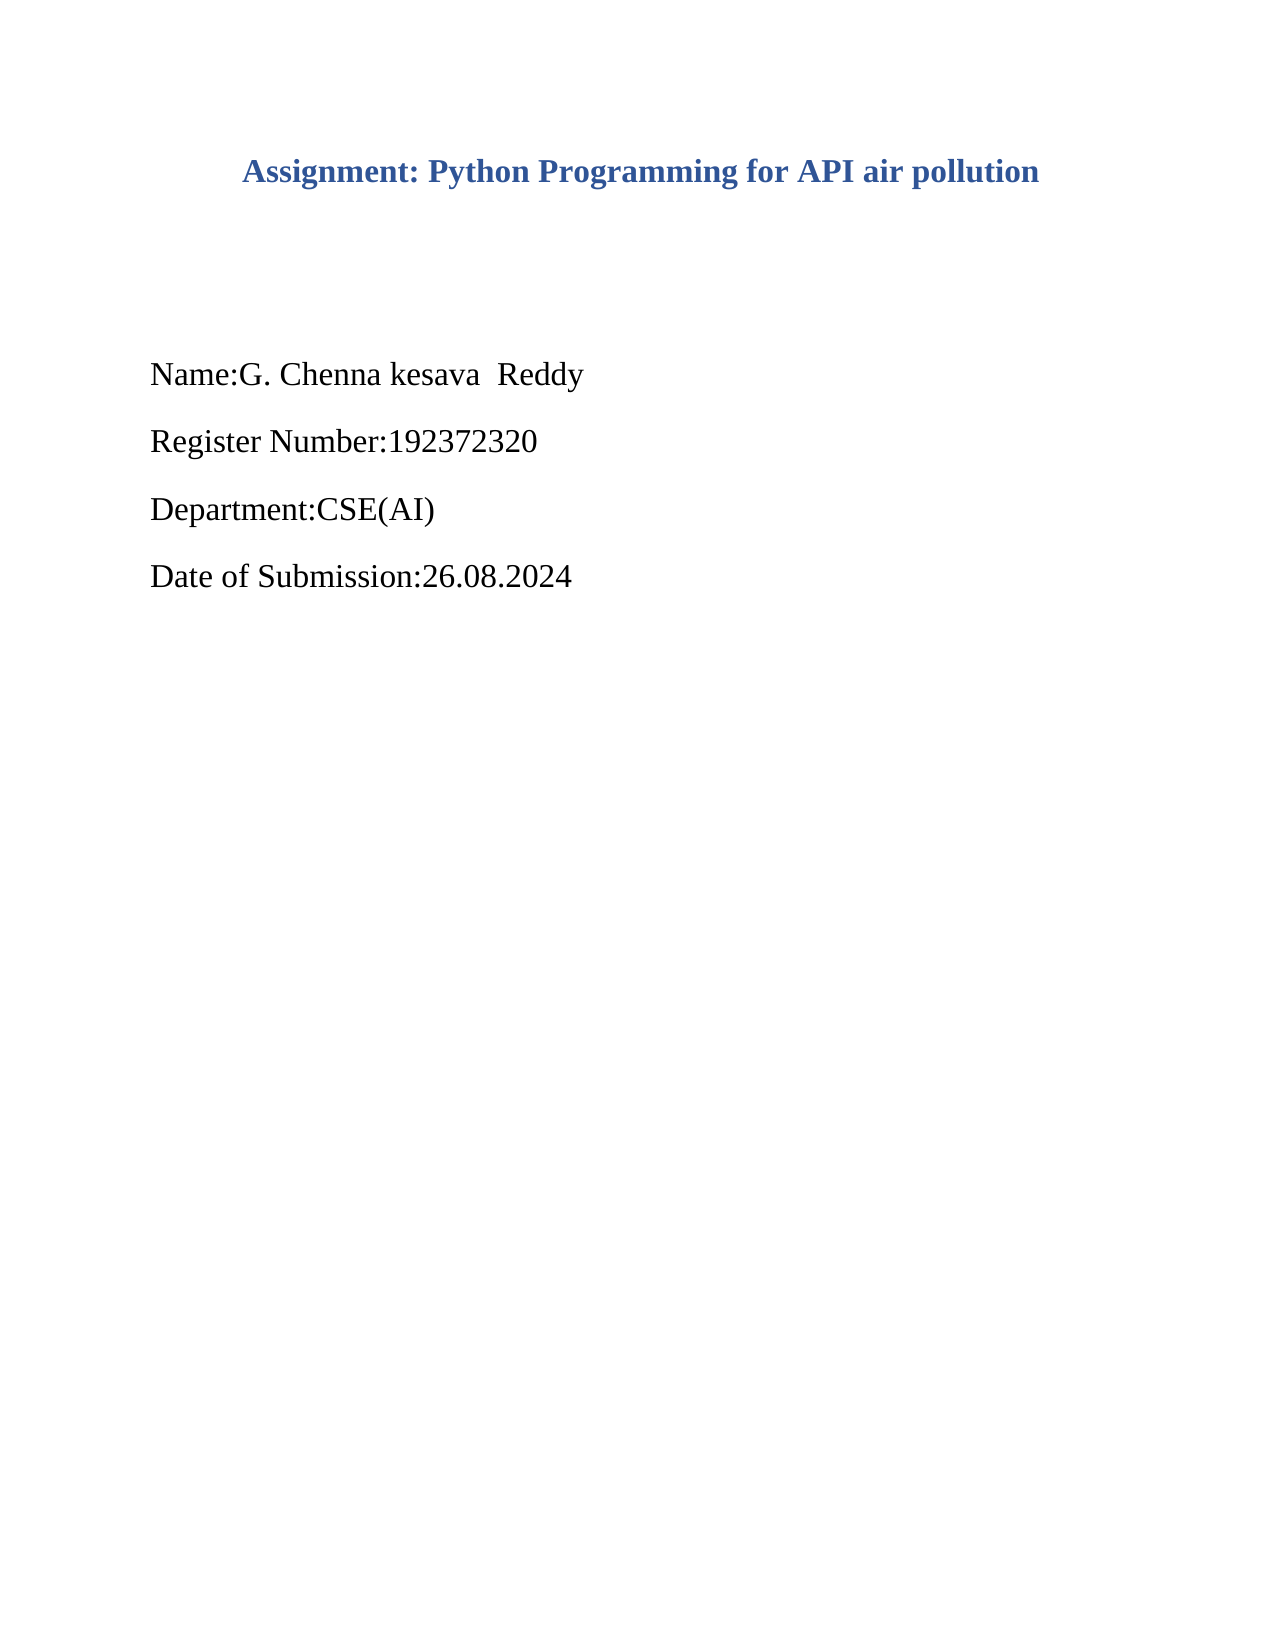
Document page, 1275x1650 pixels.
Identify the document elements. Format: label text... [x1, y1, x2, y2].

text Register Number:192372320 [150, 421, 1131, 460]
text Name:G. Chenna kesava Reddy [150, 354, 1131, 392]
text Department:CSE(AI) [150, 489, 1131, 527]
text Date of Submission:26.08.2024 [150, 557, 1131, 595]
text Assignment: Python Programming for API air pollution [150, 151, 1131, 189]
